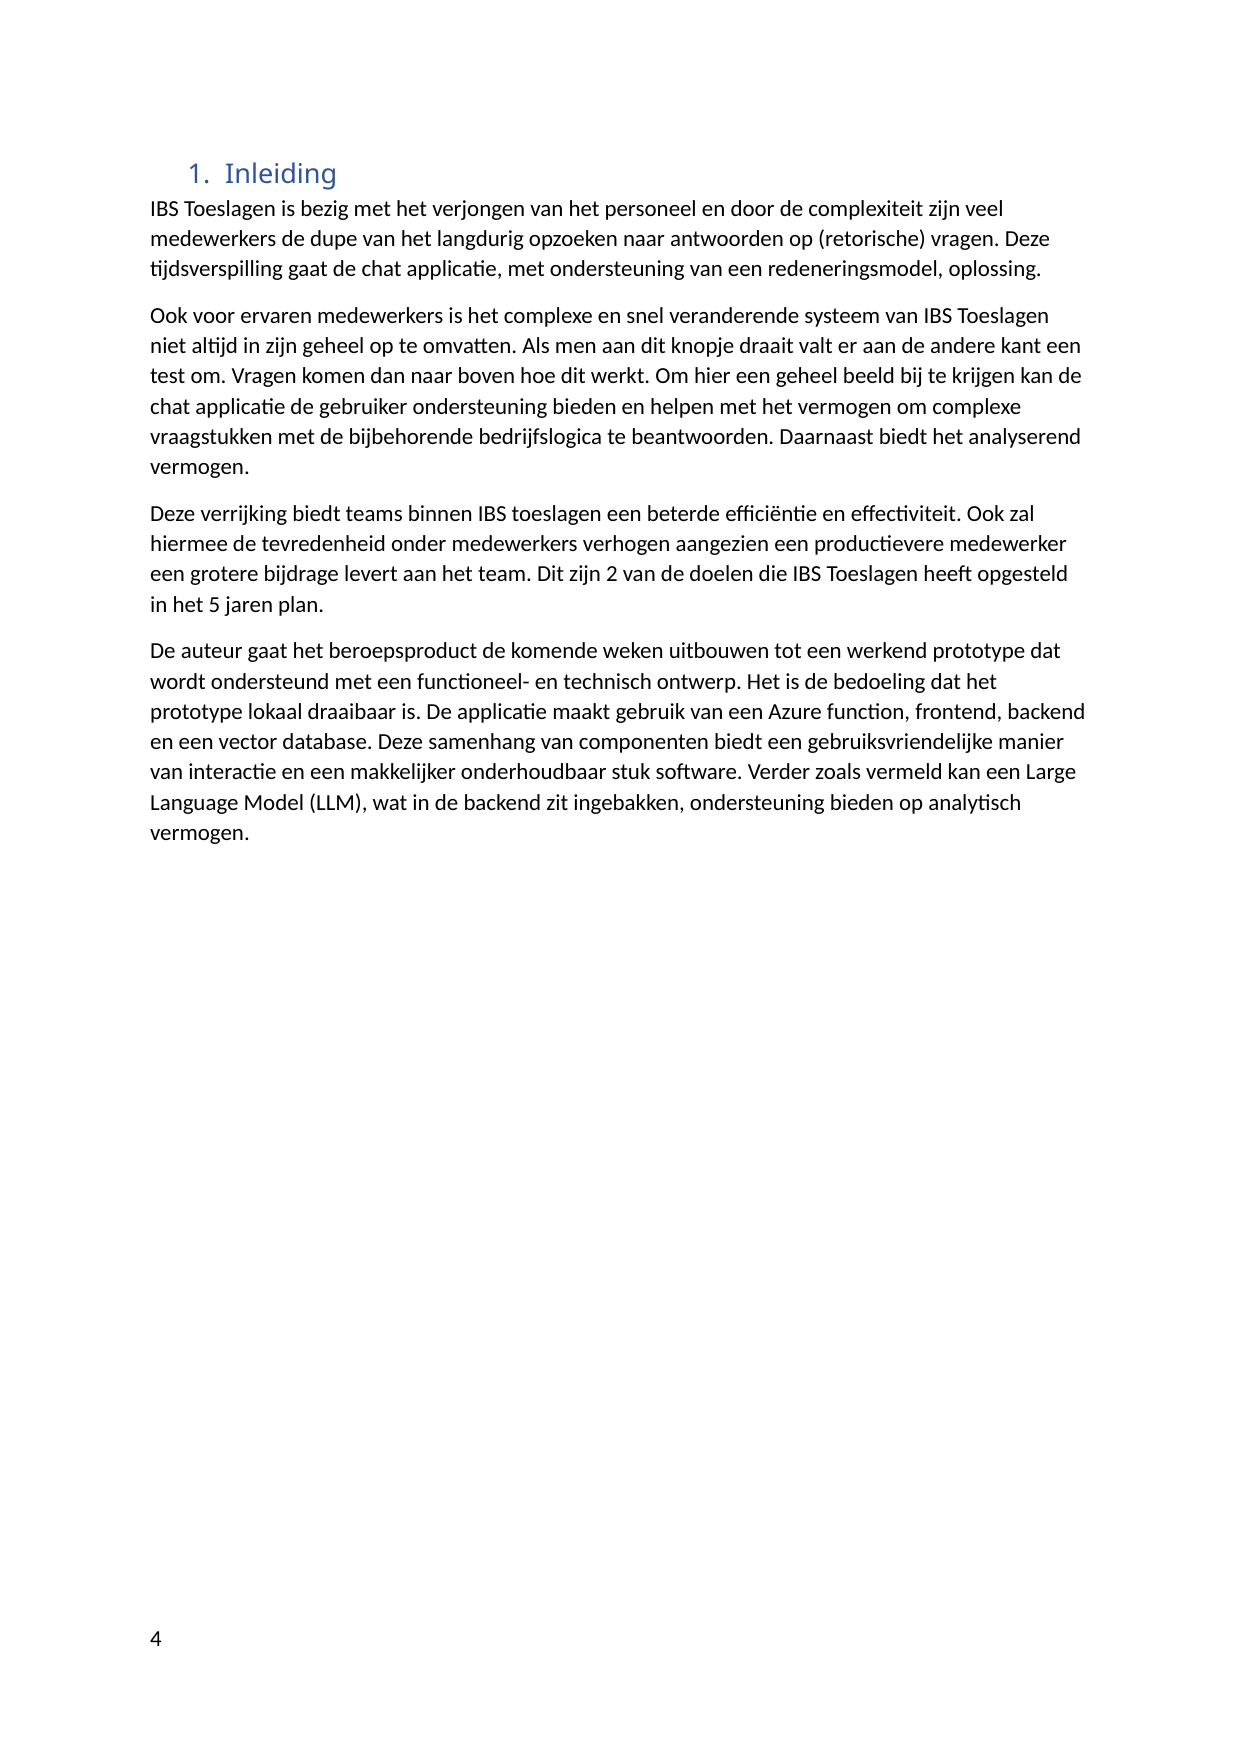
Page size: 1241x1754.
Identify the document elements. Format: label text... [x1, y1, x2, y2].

text Ook voor ervaren medewerkers is het complexe en snel veranderende systeem van IBS Toeslagen niet altijd in zijn geheel op te omvatten. Als men aan dit knopje draait valt er aan de andere kant een test om. Vragen komen dan naar boven hoe dit werkt. Om hier een geheel beeld bij te krijgen kan de chat applicatie de gebruiker ondersteuning bieden en helpen met het vermogen om complexe vraagstukken met de bijbehorende bedrijfslogica te beantwoorden. Daarnaast biedt het analyserend vermogen. [150, 301, 1090, 480]
text Deze verrijking biedt teams binnen IBS toeslagen een beterde efficiëntie en effectiviteit. Ook zal hiermee de tevredenheid onder medewerkers verhogen aangezien een productievere medewerker een grotere bijdrage levert aan het team. Dit zijn 2 van de doelen die IBS Toeslagen heeft opgesteld in het 5 jaren plan. [150, 499, 1090, 618]
subtitle Inleiding [187, 154, 1090, 191]
text IBS Toeslagen is bezig met het verjongen van het personeel en door de complexiteit zijn veel medewerkers de dupe van het langdurig opzoeken naar antwoorden op (retorische) vragen. Deze tijdsverspilling gaat de chat applicatie, met ondersteuning van een redeneringsmodel, oplossing. [150, 194, 1090, 282]
text De auteur gaat het beroepsproduct de komende weken uitbouwen tot een werkend prototype dat wordt ondersteund met een functioneel- en technisch ontwerp. Het is de bedoeling dat het prototype lokaal draaibaar is. De applicatie maakt gebruik van een Azure function, frontend, backend en een vector database. Deze samenhang van componenten biedt een gebruiksvriendelijke manier van interactie en een makkelijker onderhoudbaar stuk software. Verder zoals vermeld kan een Large Language Model (LLM), wat in de backend zit ingebakken, ondersteuning bieden op analytisch vermogen. [150, 637, 1090, 846]
